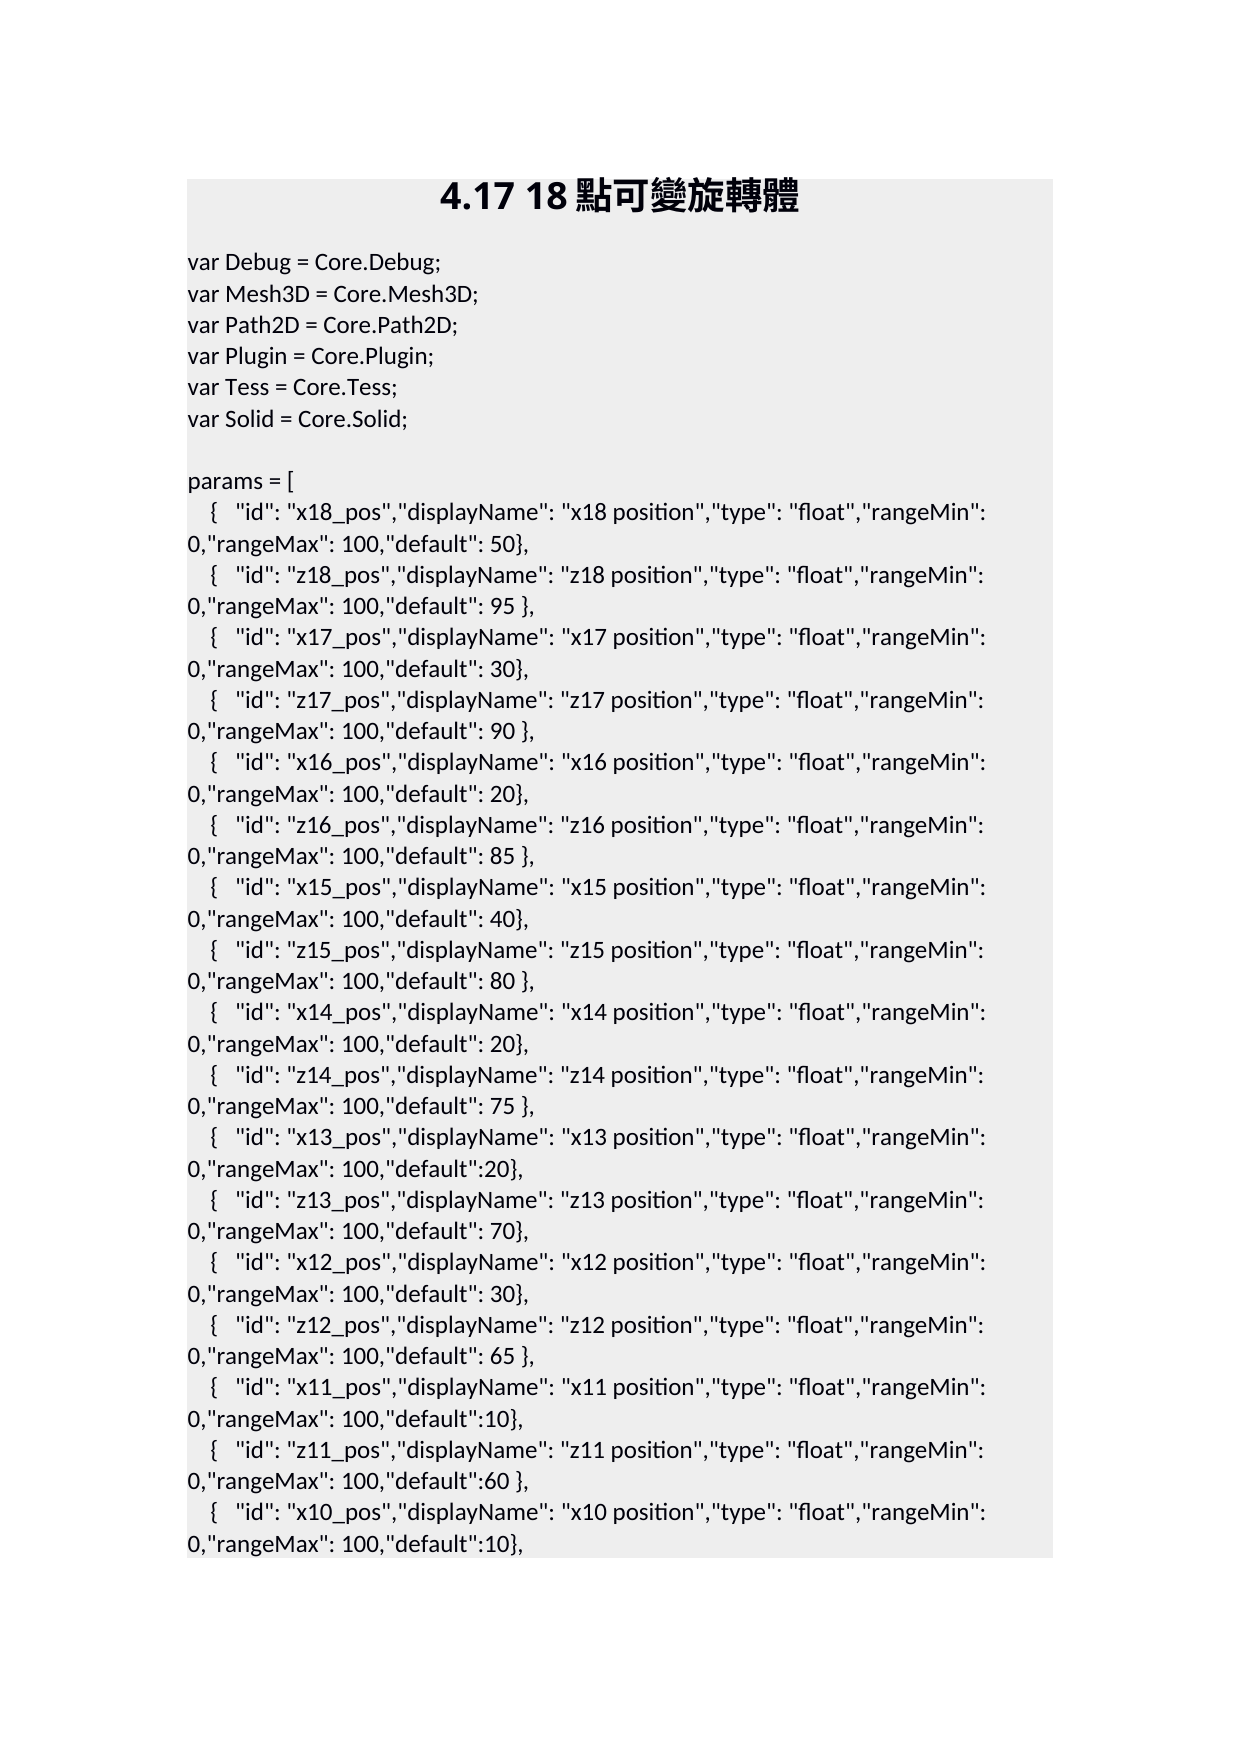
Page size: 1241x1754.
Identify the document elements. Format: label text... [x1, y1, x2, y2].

text { "id": "z11_pos","displayName": "z11 position","type": "float","rangeMin": 0,"rangeMax": 100,"default":60 }, [187, 1433, 1053, 1496]
text { "id": "x16_pos","displayName": "x16 position","type": "float","rangeMin": 0,"rangeMax": 100,"default": 20}, [187, 746, 1053, 808]
text var Plugin = Core.Plugin; [187, 339, 1053, 371]
text { "id": "x18_pos","displayName": "x18 position","type": "float","rangeMin": 0,"rangeMax": 100,"default": 50}, [187, 496, 1053, 558]
text var Solid = Core.Solid; [187, 402, 1053, 433]
text var Tess = Core.Tess; [187, 371, 1053, 402]
text params = [ [187, 464, 1053, 496]
text { "id": "x17_pos","displayName": "x17 position","type": "float","rangeMin": 0,"rangeMax": 100,"default": 30}, [187, 621, 1053, 683]
text { "id": "x14_pos","displayName": "x14 position","type": "float","rangeMin": 0,"rangeMax": 100,"default": 20}, [187, 996, 1053, 1058]
text { "id": "x10_pos","displayName": "x10 position","type": "float","rangeMin": 0,"rangeMax": 100,"default":10}, [187, 1496, 1053, 1558]
text var Path2D = Core.Path2D; [187, 308, 1053, 339]
text { "id": "x13_pos","displayName": "x13 position","type": "float","rangeMin": 0,"rangeMax": 100,"default":20}, [187, 1121, 1053, 1183]
text { "id": "z12_pos","displayName": "z12 position","type": "float","rangeMin": 0,"rangeMax": 100,"default": 65 }, [187, 1308, 1053, 1371]
text { "id": "x15_pos","displayName": "x15 position","type": "float","rangeMin": 0,"rangeMax": 100,"default": 40}, [187, 871, 1053, 933]
text { "id": "z14_pos","displayName": "z14 position","type": "float","rangeMin": 0,"rangeMax": 100,"default": 75 }, [187, 1058, 1053, 1121]
text var Debug = Core.Debug; [187, 246, 1053, 277]
text 4.17 18點可變旋轉體 [187, 179, 1053, 217]
text { "id": "z17_pos","displayName": "z17 position","type": "float","rangeMin": 0,"rangeMax": 100,"default": 90 }, [187, 683, 1053, 746]
text { "id": "x12_pos","displayName": "x12 position","type": "float","rangeMin": 0,"rangeMax": 100,"default": 30}, [187, 1246, 1053, 1308]
text { "id": "z16_pos","displayName": "z16 position","type": "float","rangeMin": 0,"rangeMax": 100,"default": 85 }, [187, 808, 1053, 871]
text { "id": "z13_pos","displayName": "z13 position","type": "float","rangeMin": 0,"rangeMax": 100,"default": 70}, [187, 1183, 1053, 1246]
text var Mesh3D = Core.Mesh3D; [187, 277, 1053, 308]
text { "id": "z15_pos","displayName": "z15 position","type": "float","rangeMin": 0,"rangeMax": 100,"default": 80 }, [187, 933, 1053, 996]
text { "id": "x11_pos","displayName": "x11 position","type": "float","rangeMin": 0,"rangeMax": 100,"default":10}, [187, 1371, 1053, 1433]
text { "id": "z18_pos","displayName": "z18 position","type": "float","rangeMin": 0,"rangeMax": 100,"default": 95 }, [187, 558, 1053, 621]
